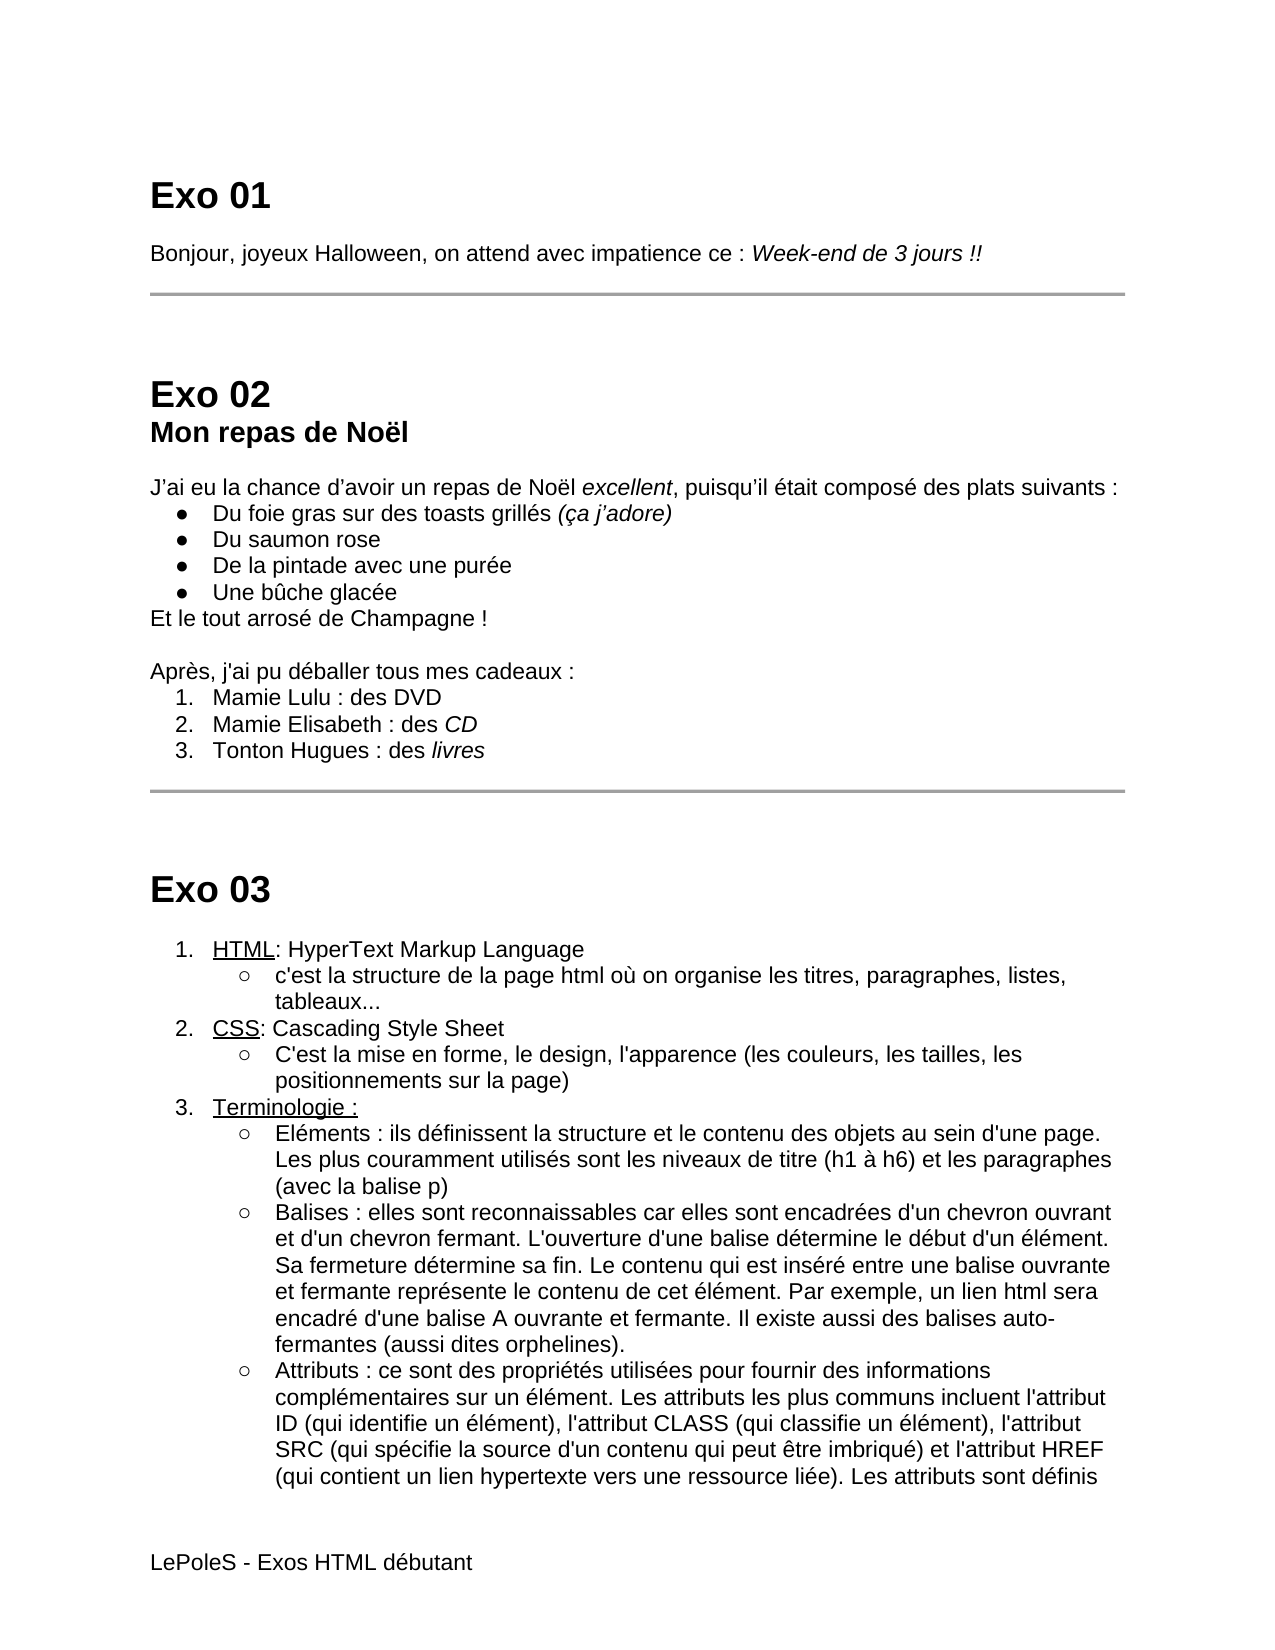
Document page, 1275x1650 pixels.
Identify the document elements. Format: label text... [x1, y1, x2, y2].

list Terminologie : [175, 1094, 1125, 1120]
list Une bûche glacée [175, 579, 1125, 605]
list De la pintade avec une purée [175, 552, 1125, 579]
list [237, 1357, 1125, 1489]
text Et le tout arrosé de Champagne ! [150, 605, 1125, 632]
list Mamie Elisabeth : des CD [175, 711, 1125, 737]
subtitle Exo 03 [150, 867, 1125, 911]
list Du foie gras sur des toasts grillés (ça j’adore) [175, 500, 1125, 526]
subtitle Mon repas de Noël [150, 415, 1125, 448]
list Mamie Lulu : des DVD [175, 684, 1125, 711]
text Bonjour, joyeux Halloween, on attend avec impatience ce : Week-end de 3 jours !! [150, 240, 1125, 266]
subtitle Exo 01 [150, 173, 1125, 217]
list CSS: Cascading Style Sheet [175, 1014, 1125, 1041]
text Exo 02 [150, 372, 1125, 415]
text Après, j'ai pu déballer tous mes cadeaux : [150, 658, 1125, 684]
list Du saumon rose [175, 526, 1125, 552]
list c'est la structure de la page html où on organise les titres, paragraphes, listes, tableaux... [237, 962, 1125, 1014]
list HTML: HyperText Markup Language [175, 936, 1125, 962]
list C'est la mise en forme, le design, l'apparence (les couleurs, les tailles, les positionnements sur la page) [237, 1041, 1125, 1094]
list Tonton Hugues : des livres [175, 737, 1125, 763]
text J’ai eu la chance d’avoir un repas de Noël excellent, puisqu’il était composé des plats suivants : [150, 473, 1125, 500]
list Eléments : ils définissent la structure et le contenu des objets au sein d'une page. Les plus couramment utilisés sont les niveaux de titre (h1 à h6) et les paragraphes (avec la balise p) [237, 1120, 1125, 1199]
list Balises : elles sont reconnaissables car elles sont encadrées d'un chevron ouvrant et d'un chevron fermant. L'ouverture d'une balise détermine le début d'un élément. Sa fermeture détermine sa fin. Le contenu qui est inséré entre une balise ouvrante et fermante représente le contenu de cet élément. Par exemple, un lien html sera encadré d'une balise A ouvrante et fermante. Il existe aussi des balises auto-fermantes (aussi dites orphelines). [237, 1199, 1125, 1357]
